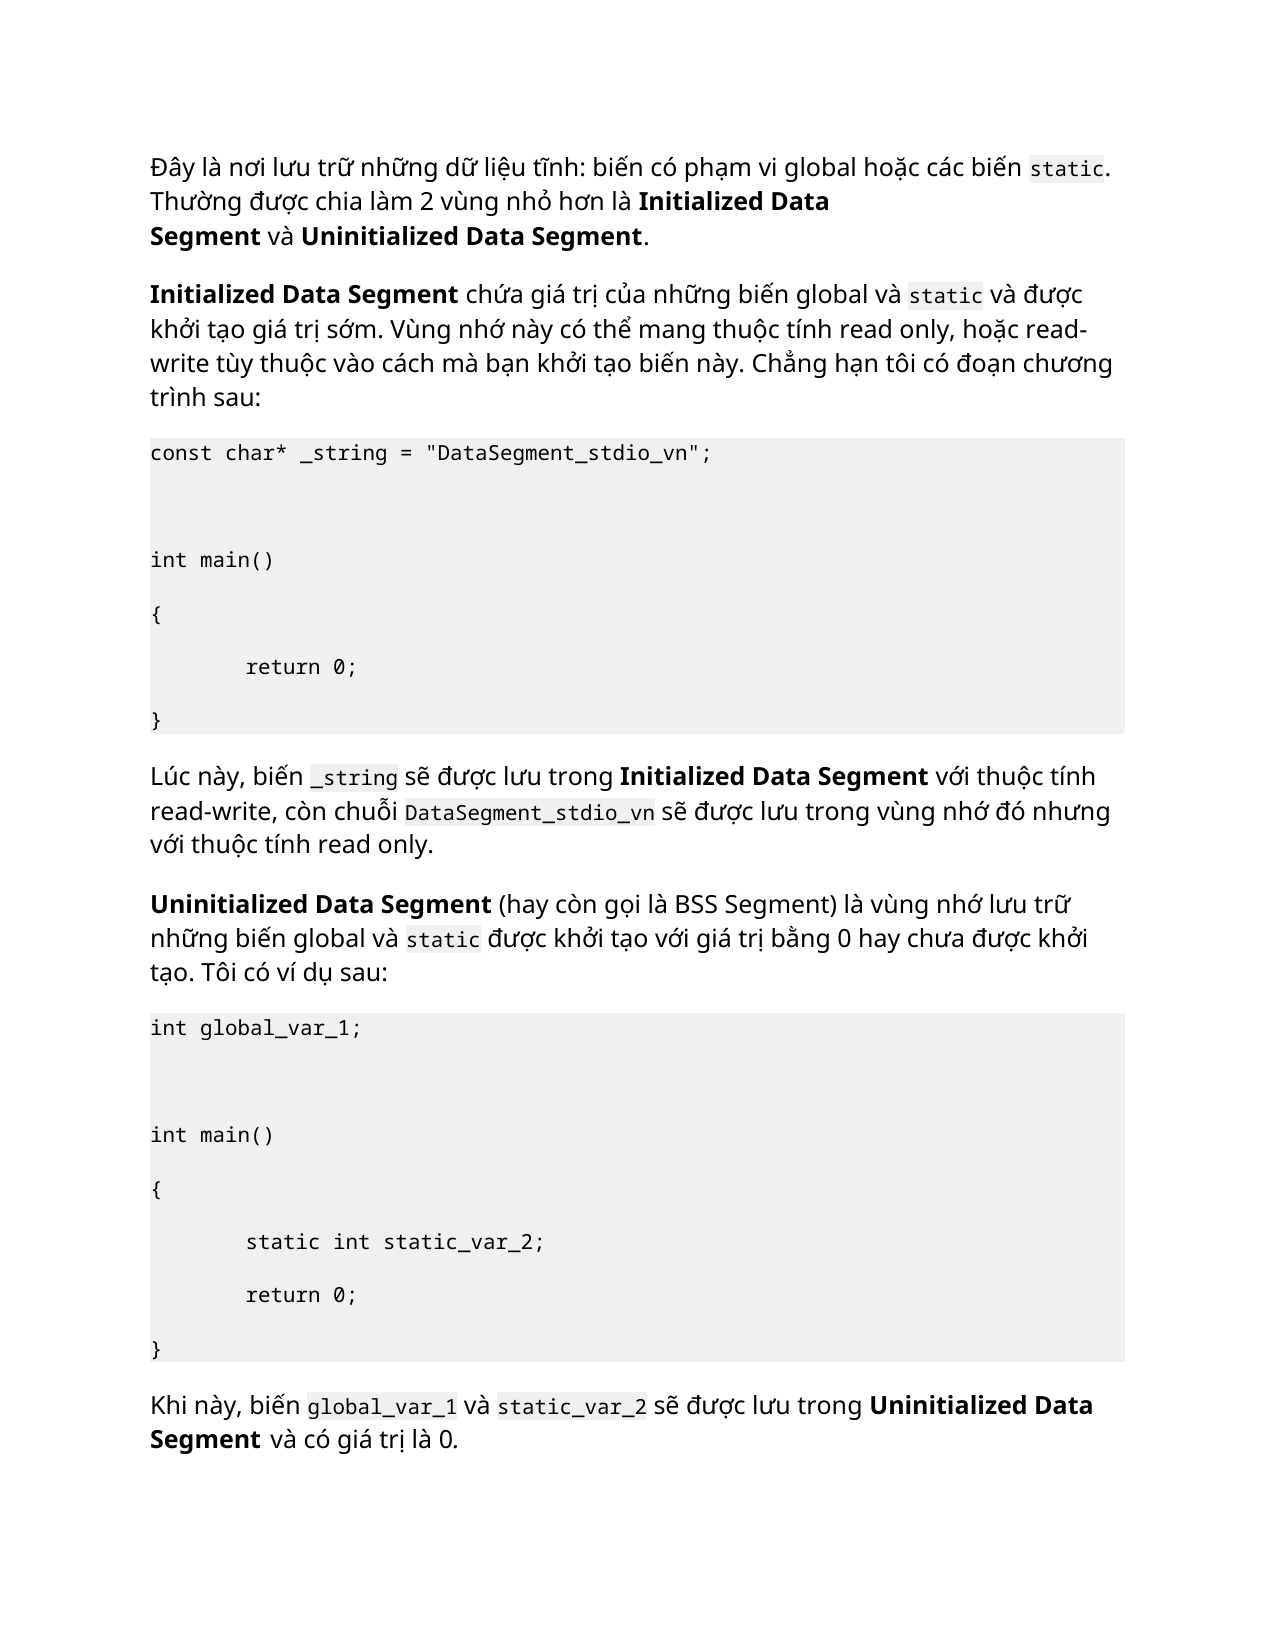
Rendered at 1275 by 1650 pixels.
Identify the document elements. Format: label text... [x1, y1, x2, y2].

text { [150, 599, 1125, 627]
text } [150, 1334, 1125, 1362]
text Khi này, biến global_var_1 và static_var_2 sẽ được lưu trong Uninitialized Data Segment và có giá trị là 0. [150, 1387, 1125, 1456]
text return 0; [150, 652, 1125, 681]
text Uninitialized Data Segment (hay còn gọi là BSS Segment) là vùng nhớ lưu trữ những biến global và static được khởi tạo với giá trị bằng 0 hay chưa được khởi tạo. Tôi có ví dụ sau: [150, 886, 1125, 988]
text { [150, 1174, 1125, 1202]
text return 0; [150, 1281, 1125, 1309]
text } [150, 706, 1125, 734]
text static int static_var_2; [150, 1227, 1125, 1256]
text const char* _string = "DataSegment_stdio_vn"; [150, 438, 1125, 467]
text Initialized Data Segment chứa giá trị của những biến global và static và được khởi tạo giá trị sớm. Vùng nhớ này có thể mang thuộc tính read only, hoặc read-write tùy thuộc vào cách mà bạn khởi tạo biến này. Chẳng hạn tôi có đoạn chương trình sau: [150, 277, 1125, 413]
text int global_var_1; [150, 1013, 1125, 1042]
text Lúc này, biến _string sẽ được lưu trong Initialized Data Segment với thuộc tính read-write, còn chuỗi DataSegment_stdio_vn sẽ được lưu trong vùng nhớ đó nhưng với thuộc tính read only. [150, 759, 1125, 861]
text int main() [150, 545, 1125, 574]
text int main() [150, 1120, 1125, 1149]
text Đây là nơi lưu trữ những dữ liệu tĩnh: biến có phạm vi global hoặc các biến static. Thường được chia làm 2 vùng nhỏ hơn là Initialized Data Segment và Uninitialized Data Segment. [150, 150, 1125, 252]
